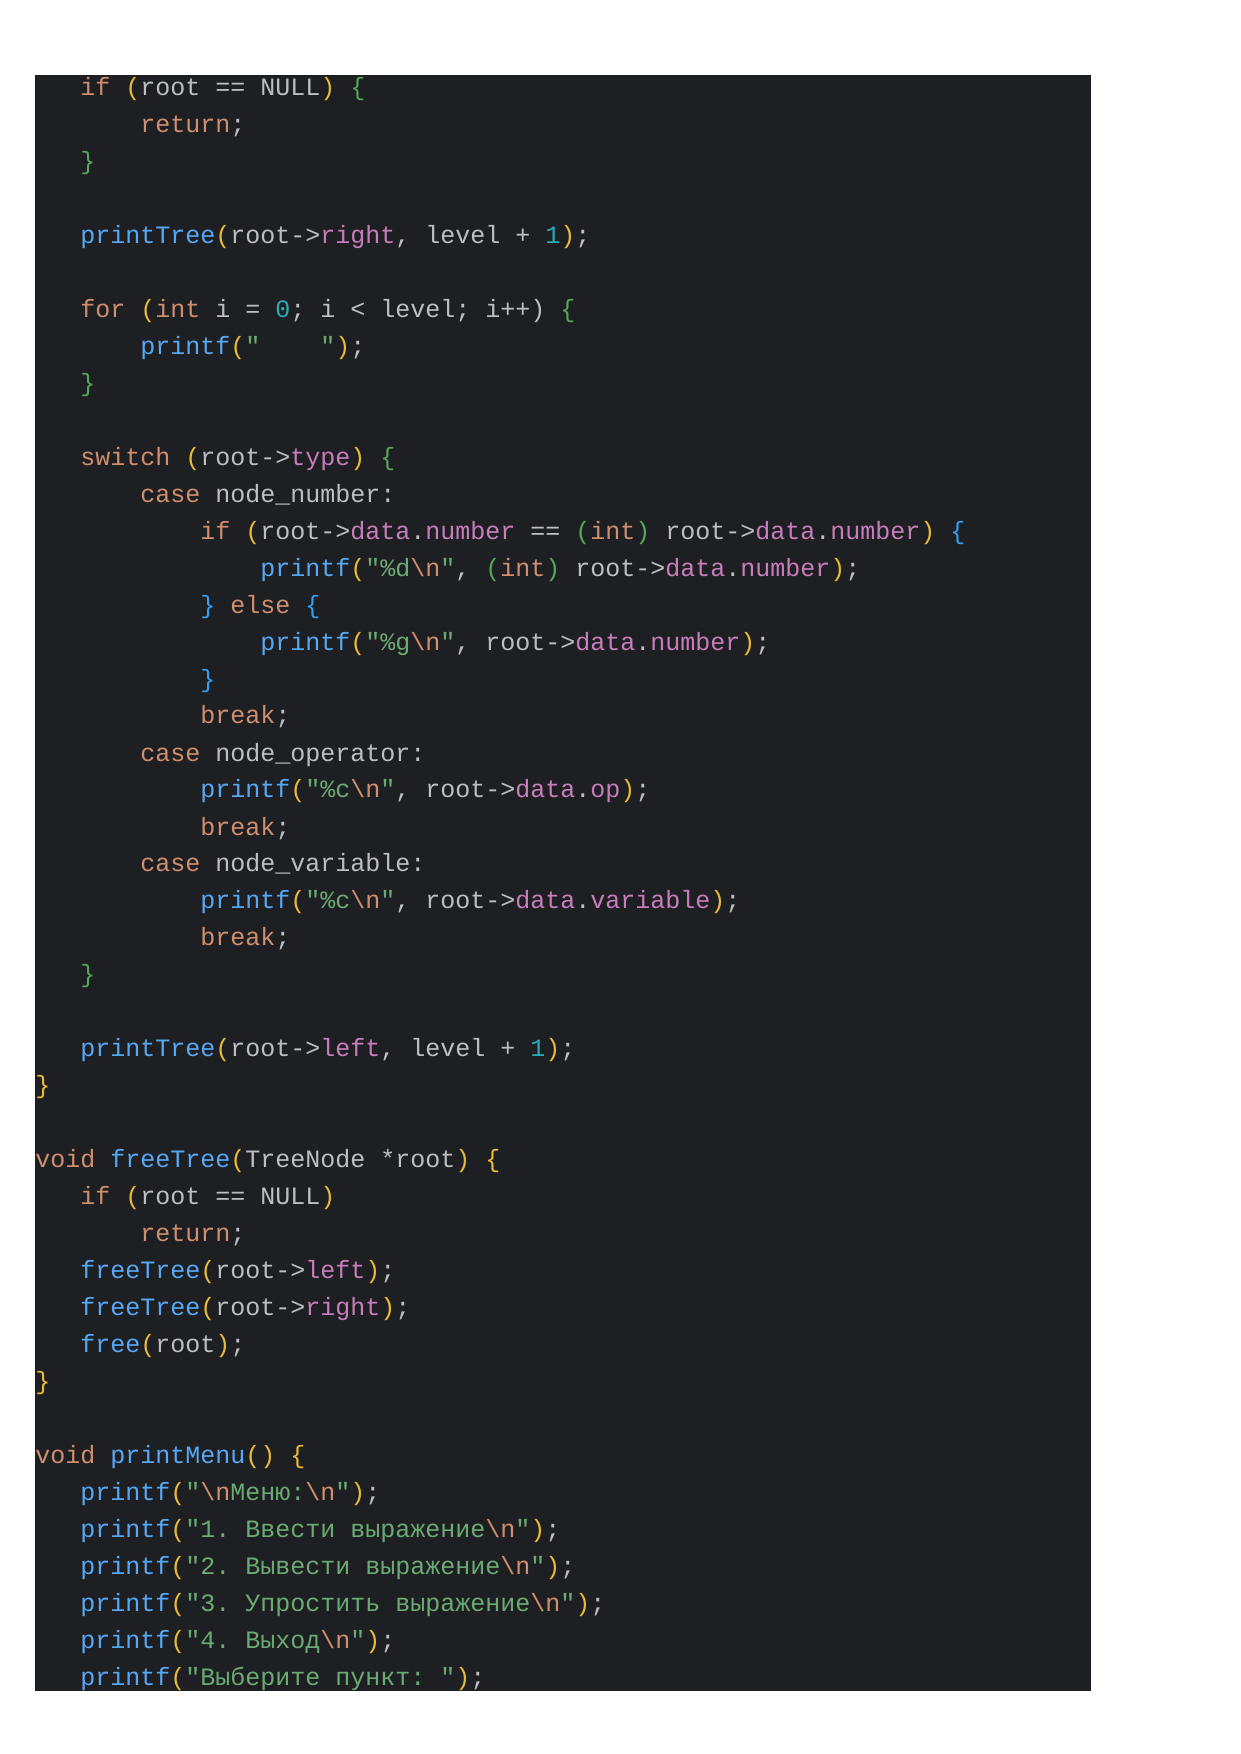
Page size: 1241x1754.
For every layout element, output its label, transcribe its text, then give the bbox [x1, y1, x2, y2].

text case node_operator: [35, 741, 1091, 766]
text printf("4. Выход\n"); [35, 1628, 1091, 1653]
text void printMenu() { [35, 1443, 1091, 1469]
text printf("%c\n", root->data.op); [35, 778, 1091, 803]
text } [35, 1369, 1091, 1395]
text printf("%g\n", root->data.number); [35, 630, 1091, 655]
text printf("%c\n", root->data.variable); [35, 888, 1091, 914]
text case node_variable: [35, 852, 1091, 877]
text } [35, 1073, 1091, 1099]
text printf("2. Вывести выражение\n"); [35, 1554, 1091, 1579]
text } else { [35, 593, 1091, 618]
text if (root == NULL) { [35, 75, 1091, 100]
text if (root == NULL) [35, 1184, 1091, 1210]
text printTree(root->right, level + 1); [35, 223, 1091, 248]
text printTree(root->left, level + 1); [35, 1036, 1091, 1062]
text if (root->data.number == (int) root->data.number) { [35, 519, 1091, 544]
text printf("%d\n", (int) root->data.number); [35, 556, 1091, 581]
text case node_number: [35, 482, 1091, 507]
text break; [35, 814, 1091, 840]
text printf("Выберите пункт: "); [35, 1665, 1091, 1691]
text freeTree(root->right); [35, 1295, 1091, 1321]
text printf("1. Ввести выражение\n"); [35, 1517, 1091, 1543]
text void freeTree(TreeNode *root) { [35, 1147, 1091, 1173]
text printf("\nМеню:\n"); [35, 1480, 1091, 1506]
text break; [35, 926, 1091, 951]
text break; [35, 704, 1091, 729]
text printf("3. Упростить выражение\n"); [35, 1591, 1091, 1617]
text } [35, 667, 1091, 692]
text printf(" "); [35, 334, 1091, 359]
text } [35, 149, 1091, 174]
text free(root); [35, 1332, 1091, 1358]
text } [35, 962, 1091, 988]
text return; [35, 1221, 1091, 1247]
text return; [35, 112, 1091, 137]
text switch (root->type) { [35, 445, 1091, 470]
text for (int i = 0; i < level; i++) { [35, 297, 1091, 322]
text freeTree(root->left); [35, 1258, 1091, 1284]
text } [35, 371, 1091, 396]
